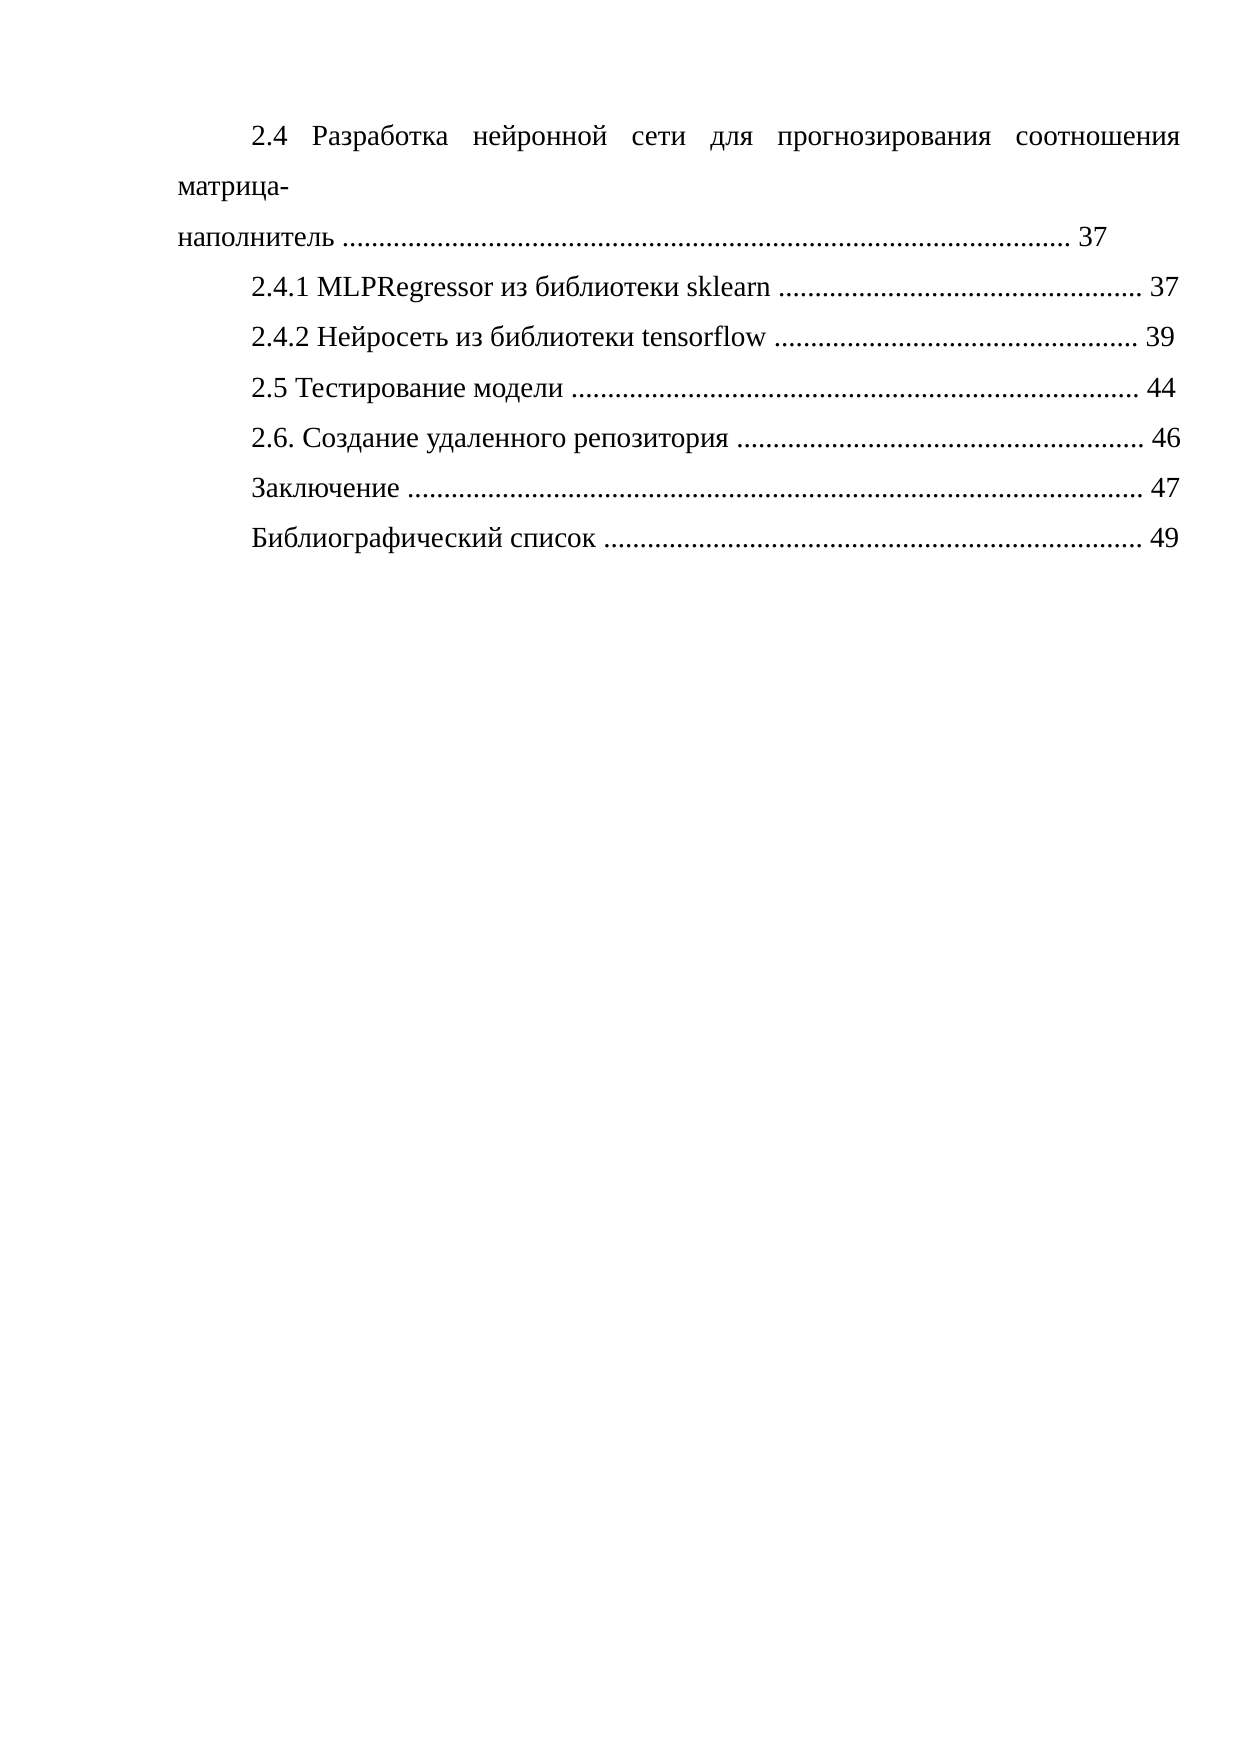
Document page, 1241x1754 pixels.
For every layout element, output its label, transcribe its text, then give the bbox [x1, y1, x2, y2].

text 2.4 Разработка нейронной сети для прогнозирования соотношения матрица-наполнитель .................................................................................................... 37 [177, 118, 1181, 252]
text Библиографический список .......................................................................... 49 [177, 521, 1181, 554]
text 2.5 Тестирование модели .............................................................................. 44 [177, 370, 1181, 403]
text 2.6. Создание удаленного репозитория ........................................................ 46 [177, 420, 1181, 453]
text 2.4.1 MLPRegressor из библиотеки sklearn .................................................. 37 [177, 269, 1181, 303]
text Заключение ..................................................................................................... 47 [177, 470, 1181, 504]
text 2.4.2 Нейросеть из библиотеки tensorflow .................................................. 39 [177, 319, 1181, 353]
